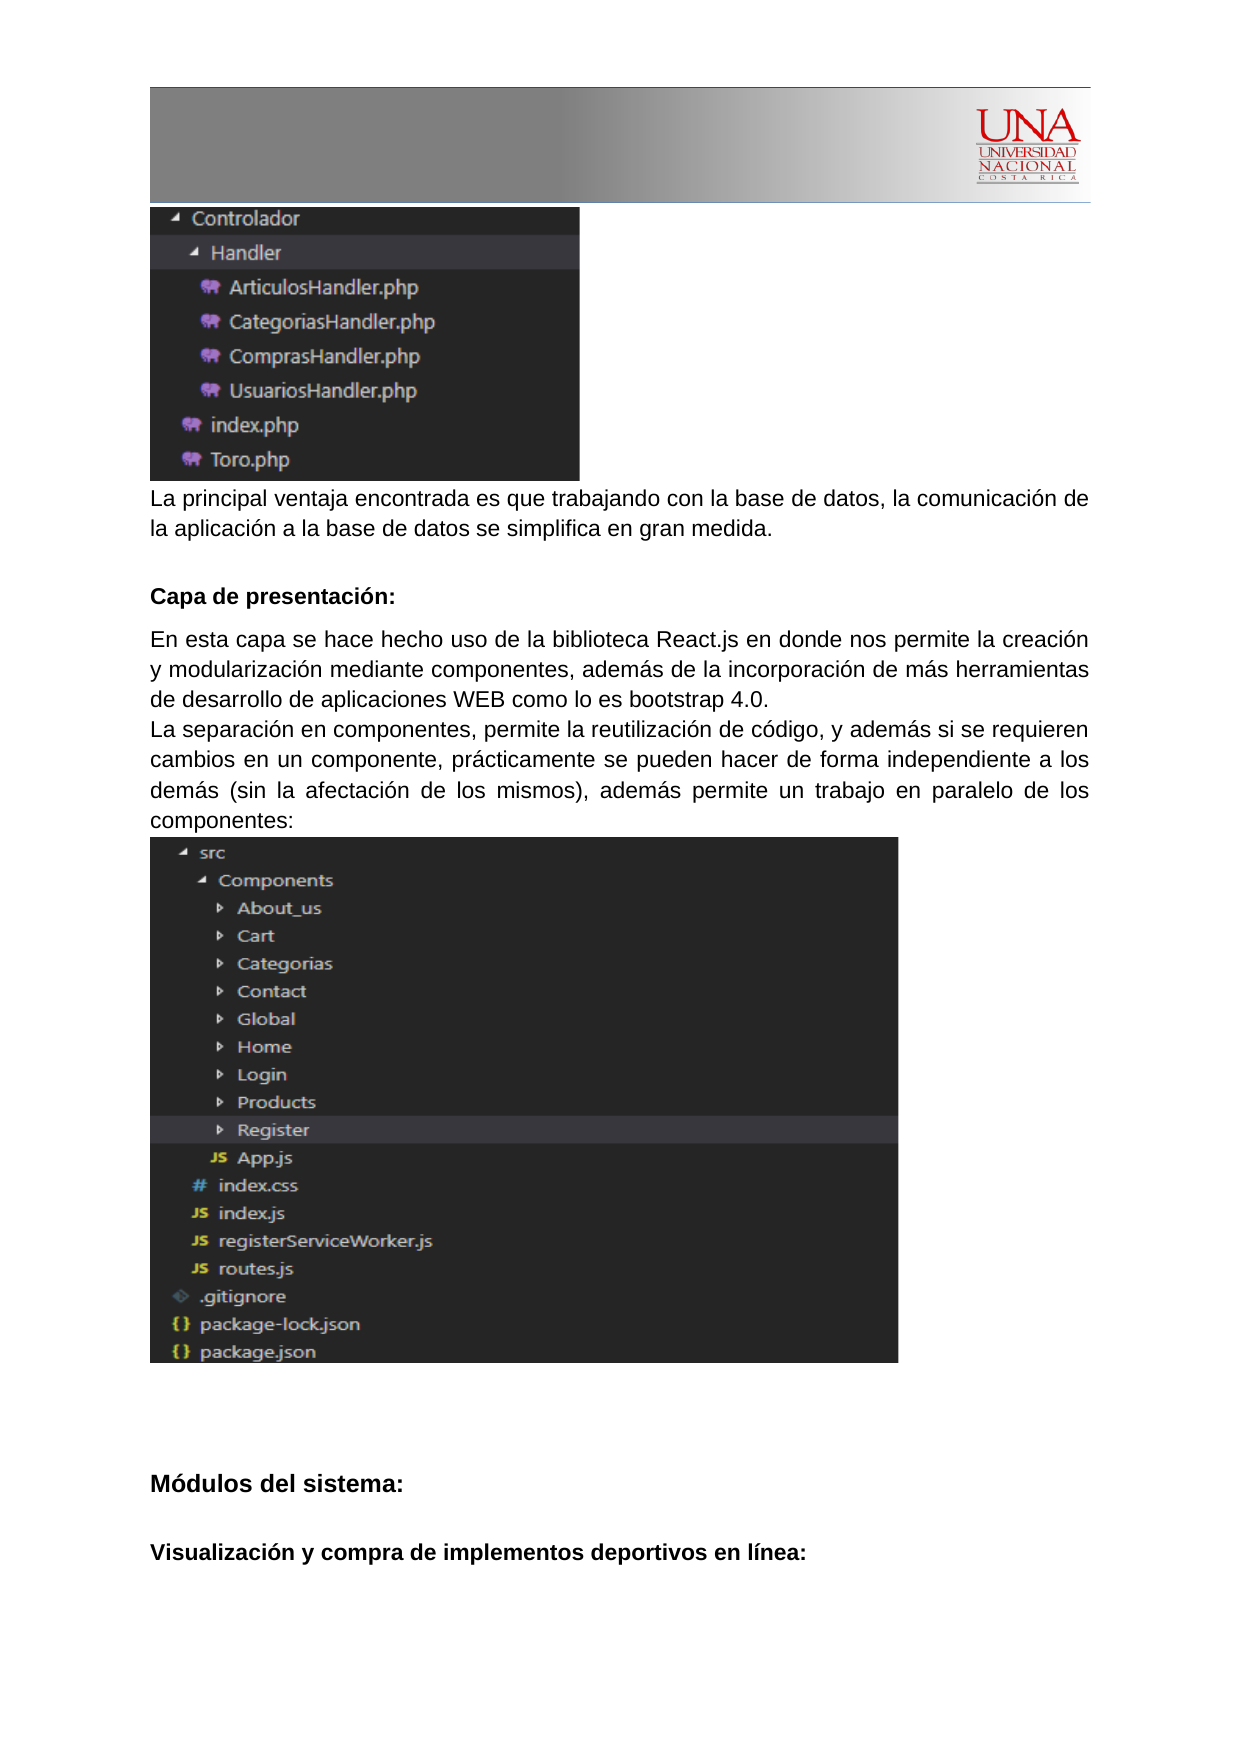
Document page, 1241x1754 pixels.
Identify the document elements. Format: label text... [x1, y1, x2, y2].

picture [150, 87, 1091, 203]
picture [150, 207, 580, 481]
subtitle Módulos del sistema: [150, 1469, 1090, 1497]
subtitle Visualización y compra de implementos deportivos en línea: [150, 1539, 1090, 1566]
subtitle Capa de presentación: [150, 583, 1090, 609]
text La principal ventaja encontrada es que trabajando con la base de datos, la comunicación de la aplicación a la base de datos se simplifica en gran medida. [150, 485, 1090, 541]
picture [150, 837, 899, 1363]
text La separación en componentes, permite la reutilización de código, y además si se requieren cambios en un componente, prácticamente se pueden hacer de forma independiente a los demás (sin la afectación de los mismos), además permite un trabajo en paralelo de los componentes: [150, 716, 1090, 833]
text En esta capa se hace hecho uso de la biblioteca React.js en donde nos permite la creación y modularización mediante componentes, además de la incorporación de más herramientas de desarrollo de aplicaciones WEB como lo es bootstrap 4.0. [150, 626, 1090, 712]
